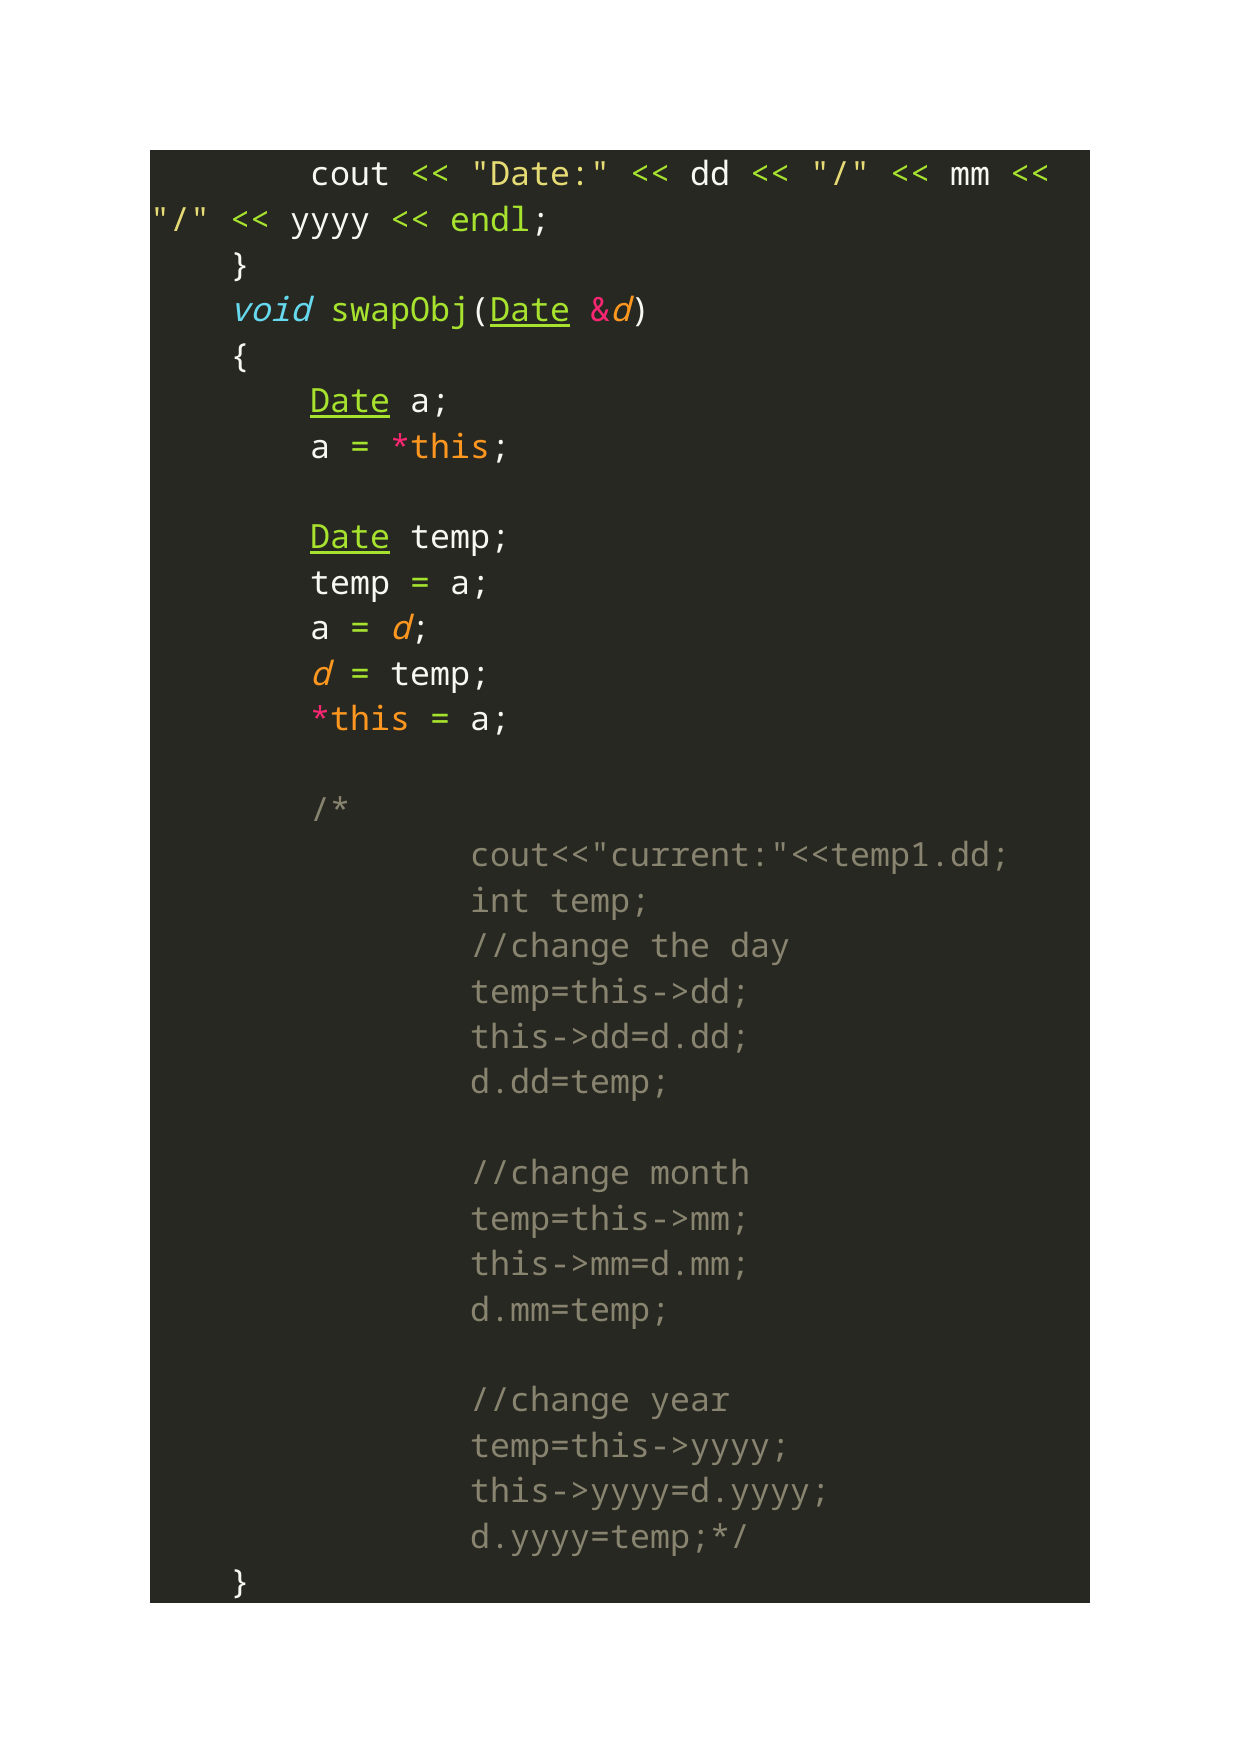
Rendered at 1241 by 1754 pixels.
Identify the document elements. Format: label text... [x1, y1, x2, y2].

text cout << "Date:" << dd << "/" << mm << "/" << yyyy << endl; [150, 150, 1090, 241]
text Date temp; [150, 513, 1090, 559]
text d.yyyy=temp;*/ [150, 1512, 1090, 1558]
text } [150, 241, 1090, 286]
text /* [150, 786, 1090, 831]
text } [150, 1558, 1090, 1603]
text d.dd=temp; [150, 1058, 1090, 1104]
text Date a; [150, 377, 1090, 422]
text this->yyyy=d.yyyy; [150, 1467, 1090, 1512]
text temp=this->dd; [150, 967, 1090, 1013]
text { [150, 332, 1090, 377]
text a = *this; [150, 422, 1090, 468]
text this->mm=d.mm; [150, 1240, 1090, 1285]
text temp=this->yyyy; [150, 1422, 1090, 1467]
text void swapObj(Date &d) [150, 286, 1090, 332]
text int temp; [150, 877, 1090, 922]
text *this = a; [150, 695, 1090, 740]
text a = d; [150, 604, 1090, 649]
text //change the day [150, 922, 1090, 967]
text temp = a; [150, 559, 1090, 604]
text //change month [150, 1149, 1090, 1194]
text temp=this->mm; [150, 1194, 1090, 1240]
text cout<<"current:"<<temp1.dd; [150, 831, 1090, 877]
text //change year [150, 1376, 1090, 1422]
text d.mm=temp; [150, 1285, 1090, 1331]
text this->dd=d.dd; [150, 1013, 1090, 1058]
text d = temp; [150, 649, 1090, 695]
